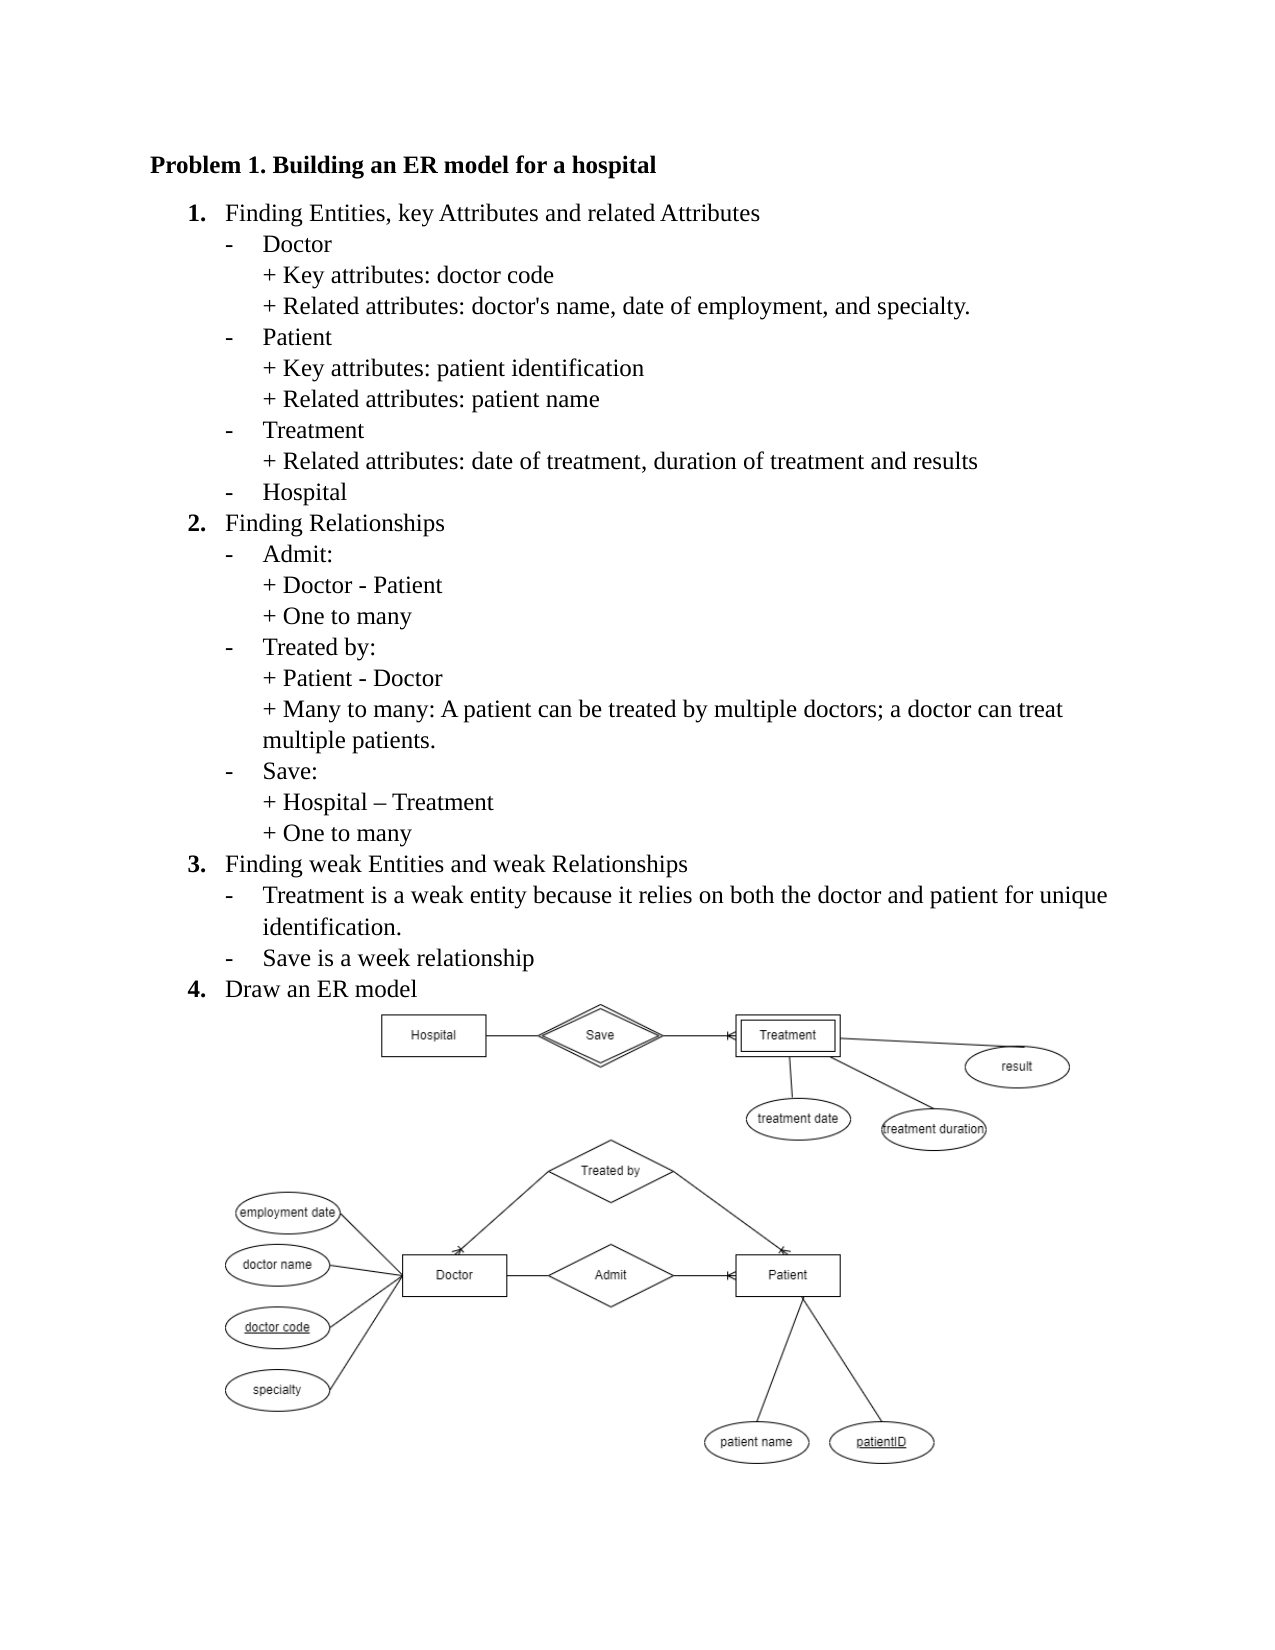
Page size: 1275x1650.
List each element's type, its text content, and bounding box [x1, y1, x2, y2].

text Problem 1. Building an ER model for a hospital [150, 150, 1125, 179]
list Finding weak Entities and weak Relationships [187, 849, 1125, 878]
picture [225, 1004, 1071, 1465]
list + Related attributes: date of treatment, duration of treatment and results [262, 446, 1125, 475]
list + Key attributes: doctor code [262, 260, 1125, 288]
list Treated by: [225, 632, 1125, 661]
list Hospital [225, 477, 1125, 506]
list Finding Entities, key Attributes and related Attributes [187, 198, 1125, 226]
list Treatment [225, 415, 1125, 444]
list + Related attributes: patient name [262, 384, 1125, 413]
list + Key attributes: patient identification [262, 353, 1125, 382]
list Finding Relationships [187, 508, 1125, 537]
list Save: [225, 756, 1125, 785]
list + Doctor - Patient [262, 570, 1125, 599]
list Admit: [225, 539, 1125, 568]
list + Patient - Doctor [262, 663, 1125, 692]
list Patient [225, 322, 1125, 351]
list Treatment is a weak entity because it relies on both the doctor and patient for unique identification. [225, 881, 1125, 940]
list + Hospital – Treatment [262, 787, 1125, 816]
list + One to many [262, 818, 1125, 847]
list Doctor [225, 229, 1125, 257]
list + One to many [262, 601, 1125, 630]
list + Many to many: A patient can be treated by multiple doctors; a doctor can treat multiple patients. [262, 694, 1125, 754]
list + Related attributes: doctor's name, date of employment, and specialty. [262, 291, 1125, 319]
list Draw an ER model [187, 974, 1125, 1002]
list Save is a week relationship [225, 943, 1125, 971]
